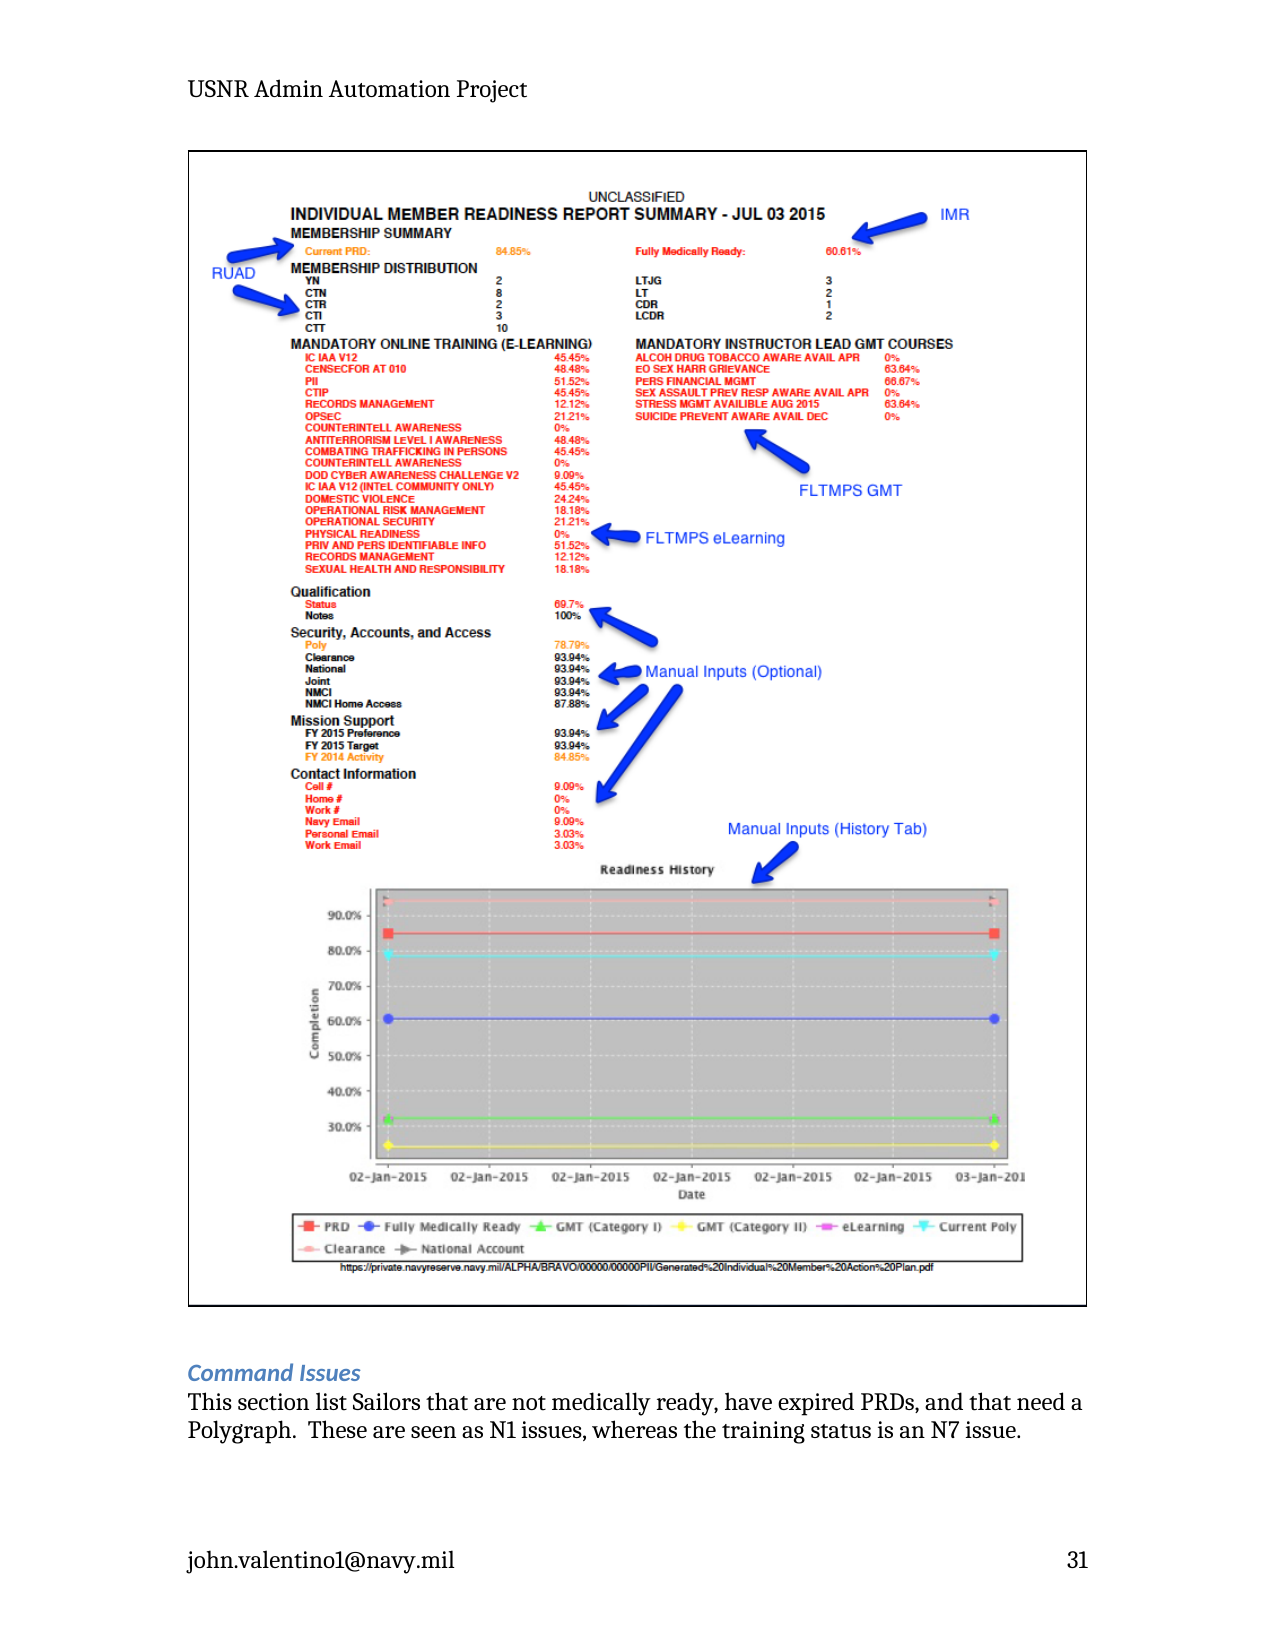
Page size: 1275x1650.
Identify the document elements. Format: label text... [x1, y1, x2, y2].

picture [189, 152, 1086, 1306]
text This section list Sailors that are not medically ready, have expired PRDs, and that need a Polygraph. These are seen as N1 issues, whereas the training status is an N7 issue. [187, 1387, 1087, 1445]
subtitle Command Issues [187, 1357, 1087, 1387]
